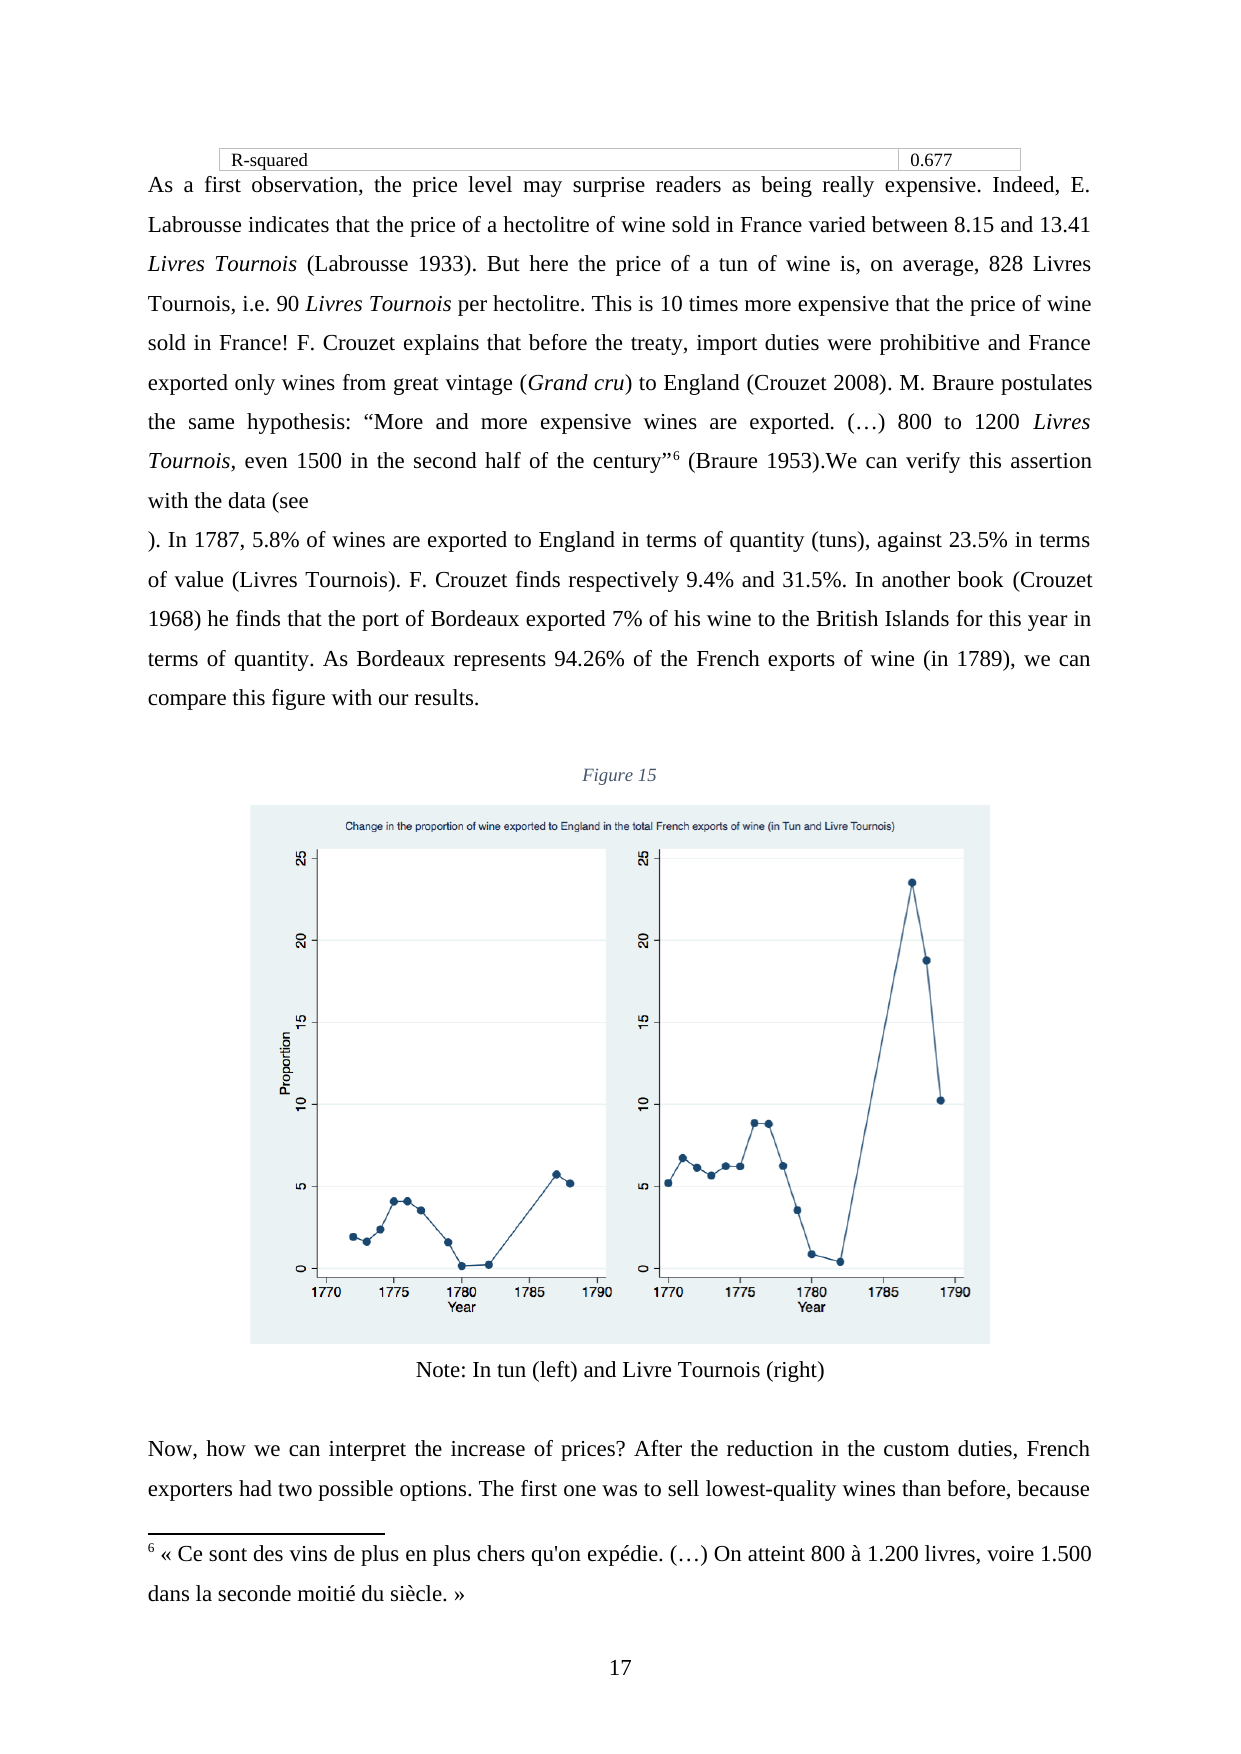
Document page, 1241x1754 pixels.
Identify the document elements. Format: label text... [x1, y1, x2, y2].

text Figure [148, 763, 1093, 785]
picture [250, 805, 990, 1344]
text Note: In tun (left) and Livre Tournois (right) [148, 1356, 1093, 1383]
table_cell [220, 149, 898, 170]
text As a first observation, the price level may surprise readers as being really expensive. Indeed, E. Labrousse indicates that the price of a hectolitre of wine sold in France varied between 8.15 and 13.41 Livres Tournois (Labrousse 1933). But here the price of a tun of wine is, on average, 828 Livres Tournois, i.e. 90 Livres Tournois per hectolitre. This is 10 times more expensive that the price of wine sold in France! F. Crouzet explains that before the treaty, import duties were prohibitive and France exported only wines from great vintage (Grand cru) to England (Crouzet 2008). M. Braure postulates the same hypothesis: “More and more expensive wines are exported. (…) 800 to 1200 Livres Tournois, even 1500 in the second half of the century” (Braure 1953).We can verify this assertion with the data (see [148, 171, 1093, 513]
text ). In 1787, 5.8% of wines are exported to England in terms of quantity (tuns), against 23.5% in terms of value (Livres Tournois). F. Crouzet finds respectively 9.4% and 31.5%. In another book (Crouzet 1968) he finds that the port of Bordeaux exported 7% of his wine to the British Islands for this year in terms of quantity. As Bordeaux represents 94.26% of the French exports of wine (in 1789), we can compare this figure with our results. [148, 527, 1093, 711]
table_cell [899, 149, 1020, 170]
